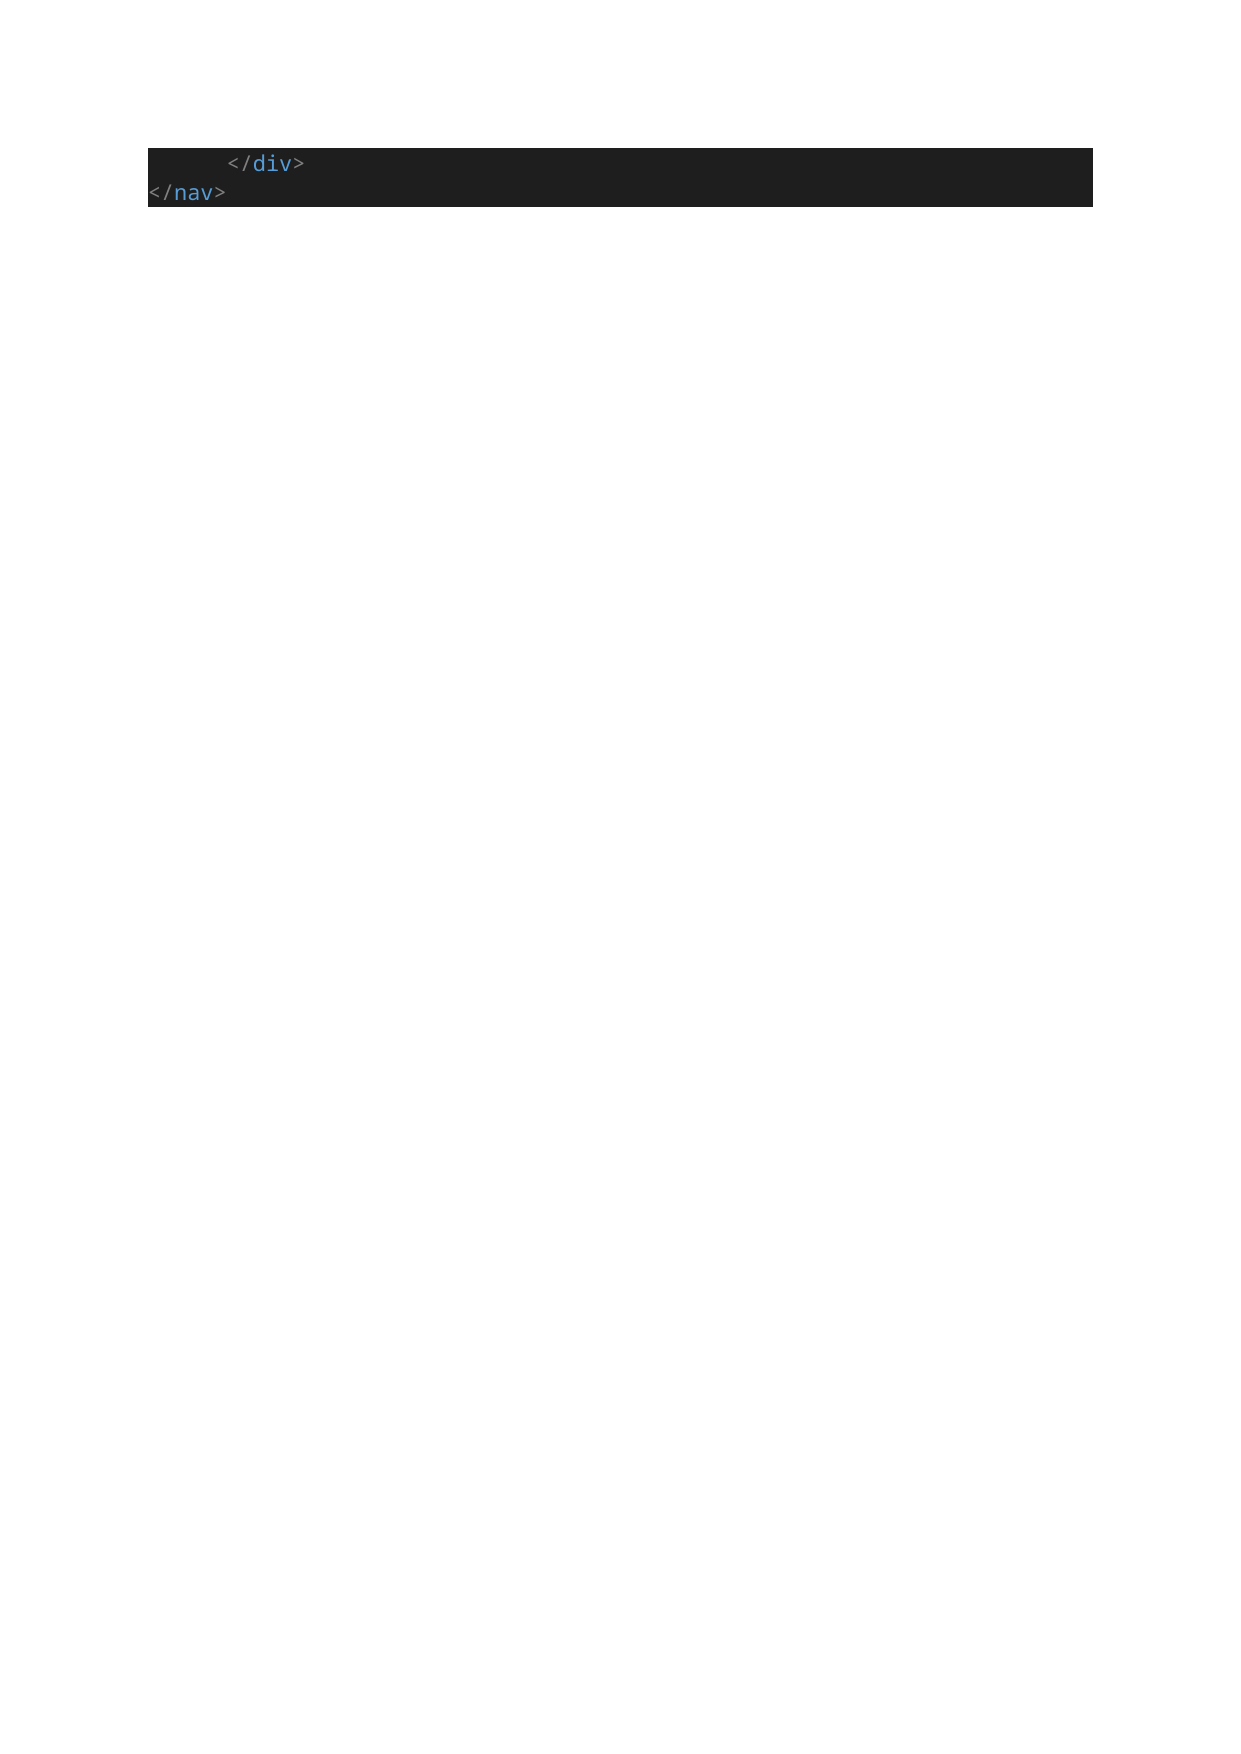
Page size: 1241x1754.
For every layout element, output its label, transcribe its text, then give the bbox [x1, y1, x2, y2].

text </nav> [148, 177, 1093, 207]
text </div> [148, 148, 1093, 177]
